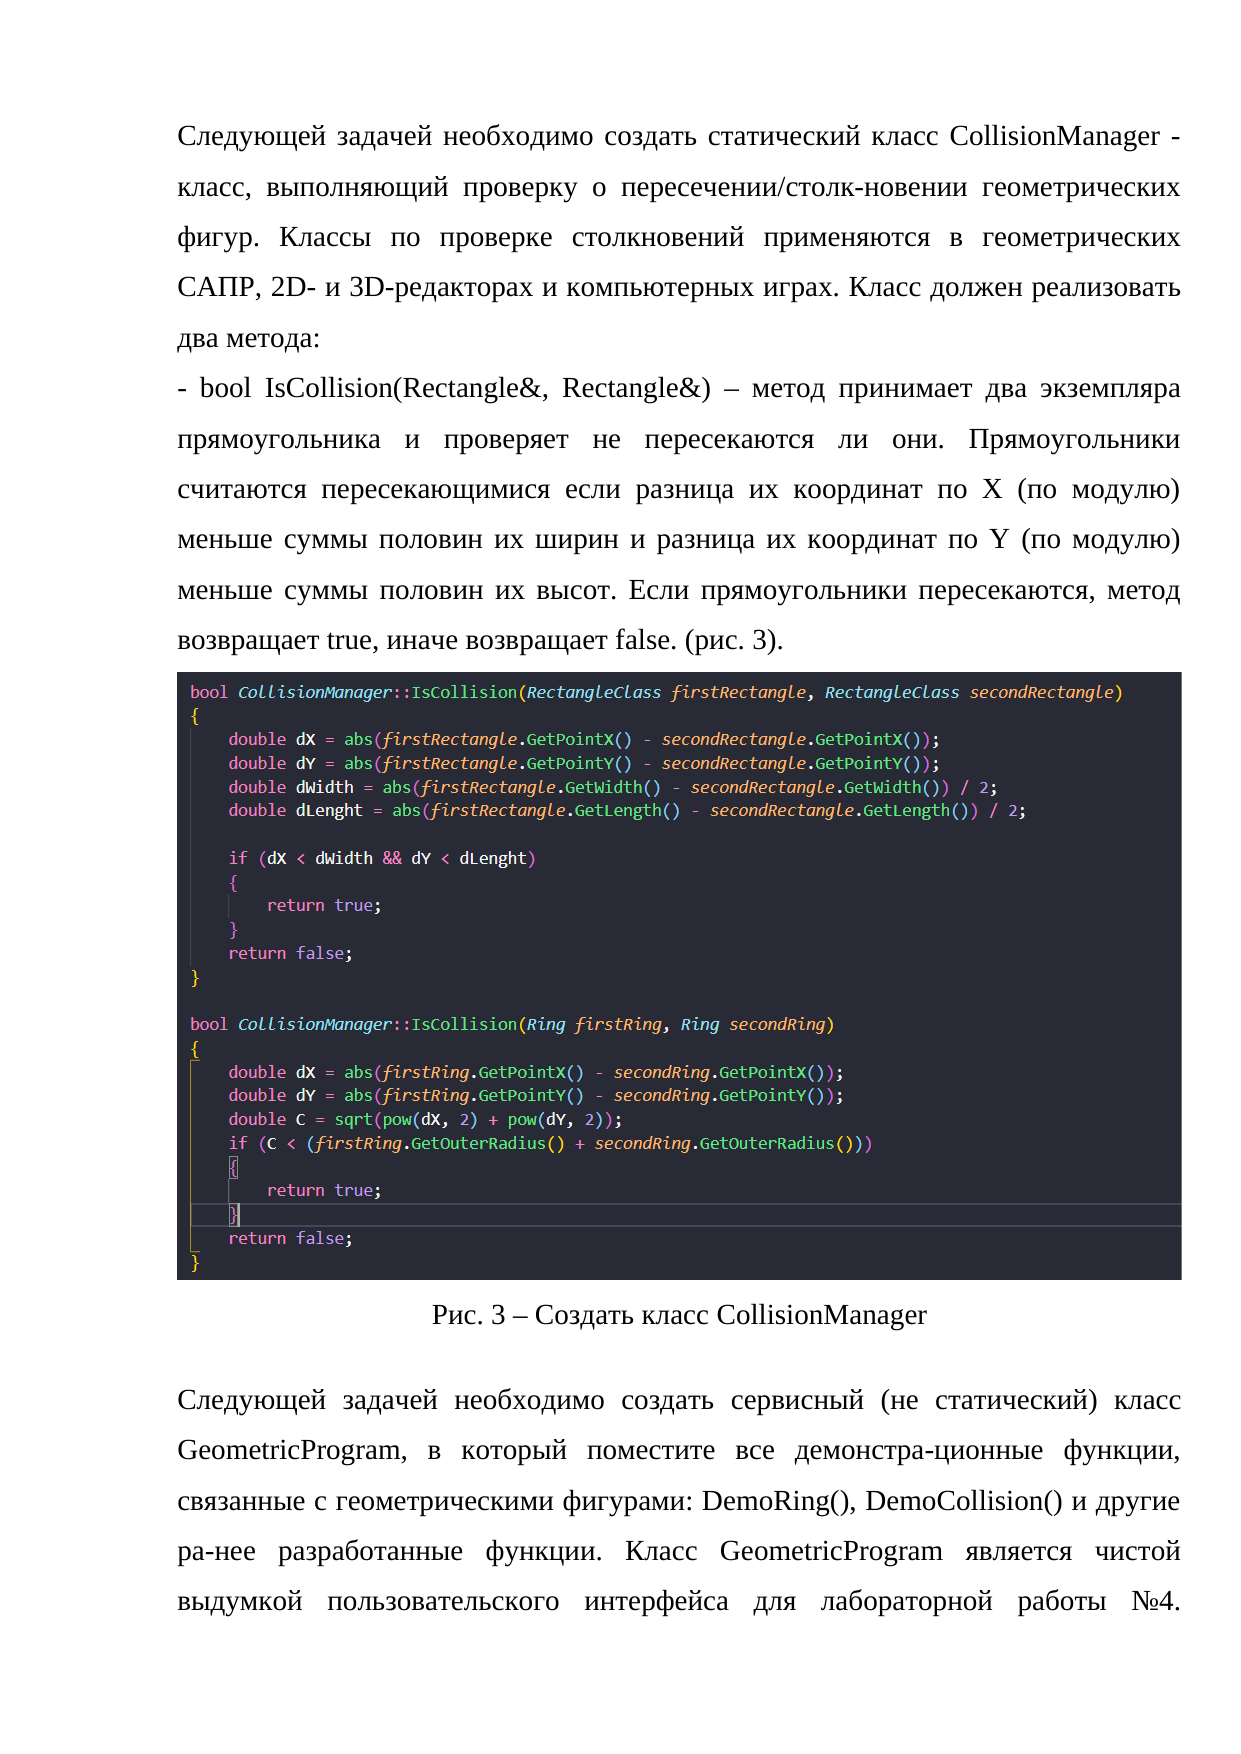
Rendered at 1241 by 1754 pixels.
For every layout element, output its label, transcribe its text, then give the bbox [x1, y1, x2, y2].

text Следующей задачей необходимо создать статический класс CollisionManager - класс, выполняющий проверку о пересечении/столк-новении геометрических фигур. Классы по проверке столкновений применяются в геометрических САПР, 2D- и 3D-редакторах и компьютерных играх. Класс должен реализовать два метода: [177, 118, 1182, 353]
list Рис. 3 – Создать класс CollisionManager [177, 1297, 1182, 1331]
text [177, 1382, 1182, 1617]
picture [177, 672, 1182, 1280]
text - bool IsCollision(Rectangle&, Rectangle&) – метод принимает два экземпляра прямоугольника и проверяет не пересекаются ли они. Прямоугольники считаются пересекающимися если разница их координат по X (по модулю) меньше суммы половин их ширин и разница их координат по Y (по модулю) меньше суммы половин их высот. Если прямоугольники пересекаются, метод возвращает true, иначе возвращает false. (рис. 3). [177, 371, 1182, 656]
